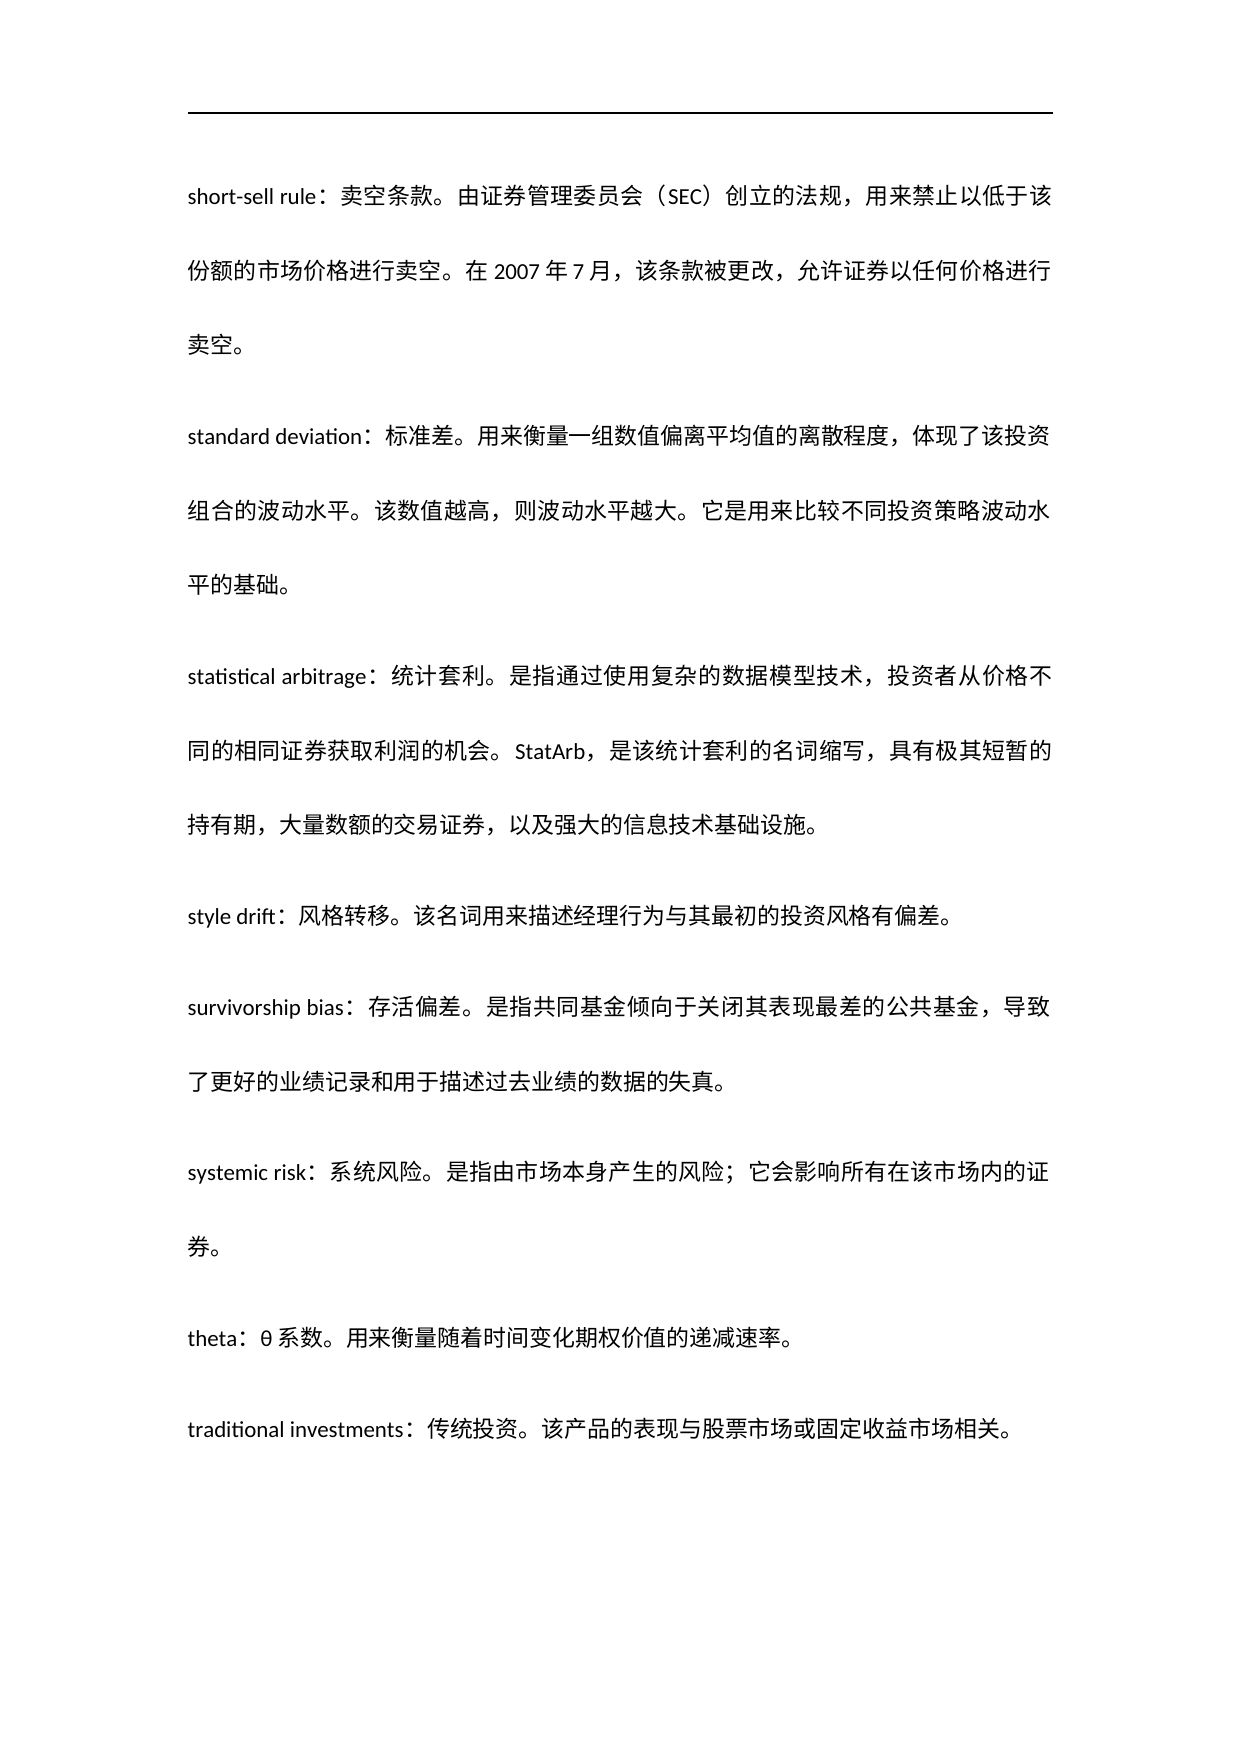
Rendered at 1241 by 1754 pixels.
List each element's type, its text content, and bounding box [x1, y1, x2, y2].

text traditional investments：传统投资。该产品的表现与股票市场或固定收益市场相关。 [187, 1394, 1053, 1459]
text theta：θ系数。用来衡量随着时间变化期权价值的递减速率。 [187, 1304, 1053, 1369]
text statistical arbitrage：统计套利。是指通过使用复杂的数据模型技术，投资者从价格不同的相同证券获取利润的机会。StatArb，是该统计套利的名词缩写，具有极其短暂的持有期，大量数额的交易证券，以及强大的信息技术基础设施。 [187, 642, 1053, 857]
text survivorship bias：存活偏差。是指共同基金倾向于关闭其表现最差的公共基金，导致了更好的业绩记录和用于描述过去业绩的数据的失真。 [187, 973, 1053, 1113]
text short-sell rule：卖空条款。由证券管理委员会（SEC）创立的法规，用来禁止以低于该份额的市场价格进行卖空。在2007年7月，该条款被更改，允许证券以任何价格进行卖空。 [187, 162, 1053, 376]
text style drift：风格转移。该名词用来描述经理行为与其最初的投资风格有偏差。 [187, 882, 1053, 947]
text systemic risk：系统风险。是指由市场本身产生的风险；它会影响所有在该市场内的证券。 [187, 1138, 1053, 1278]
text standard deviation：标准差。用来衡量一组数值偏离平均值的离散程度，体现了该投资组合的波动水平。该数值越高，则波动水平越大。它是用来比较不同投资策略波动水平的基础。 [187, 402, 1053, 616]
